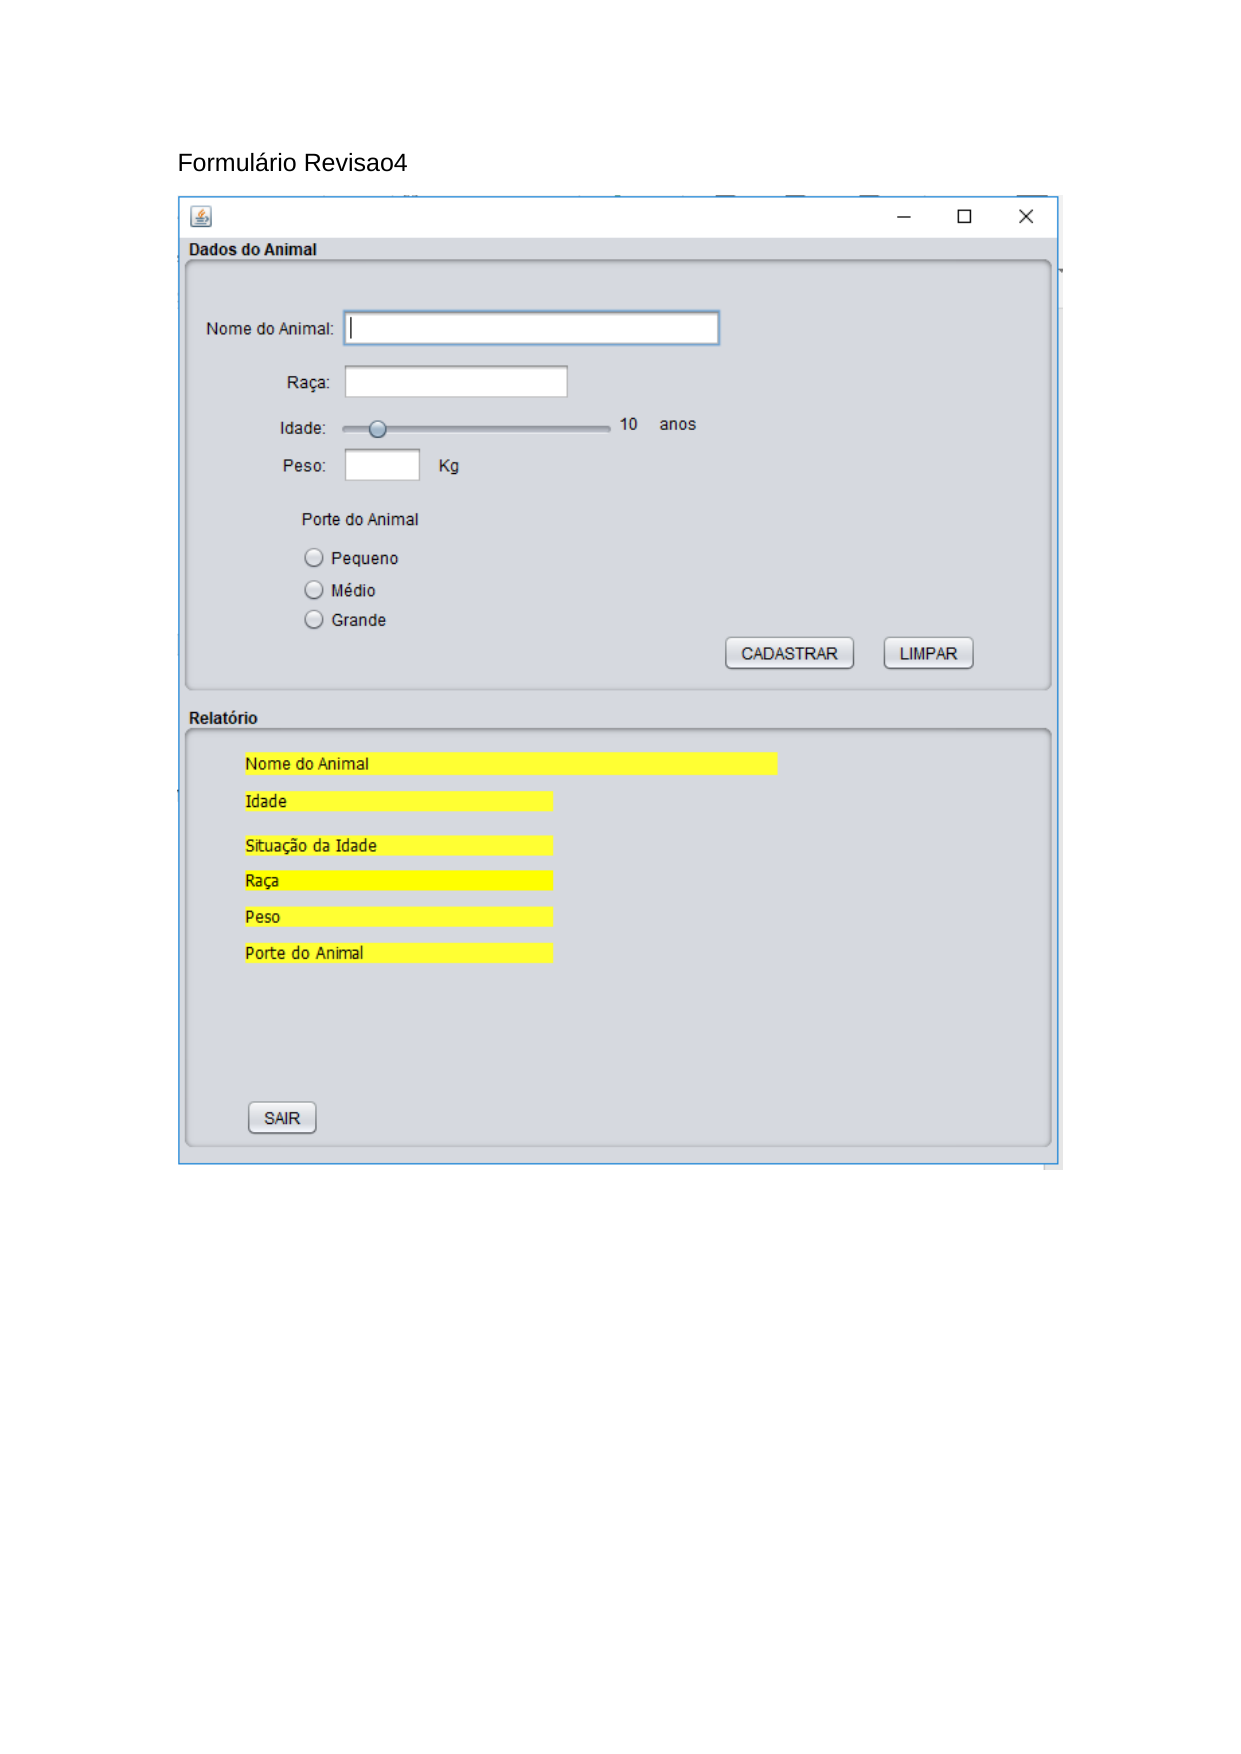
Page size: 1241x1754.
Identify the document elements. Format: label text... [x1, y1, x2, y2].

picture [177, 195, 1063, 1170]
text Formulário Revisao4 [177, 148, 1063, 176]
